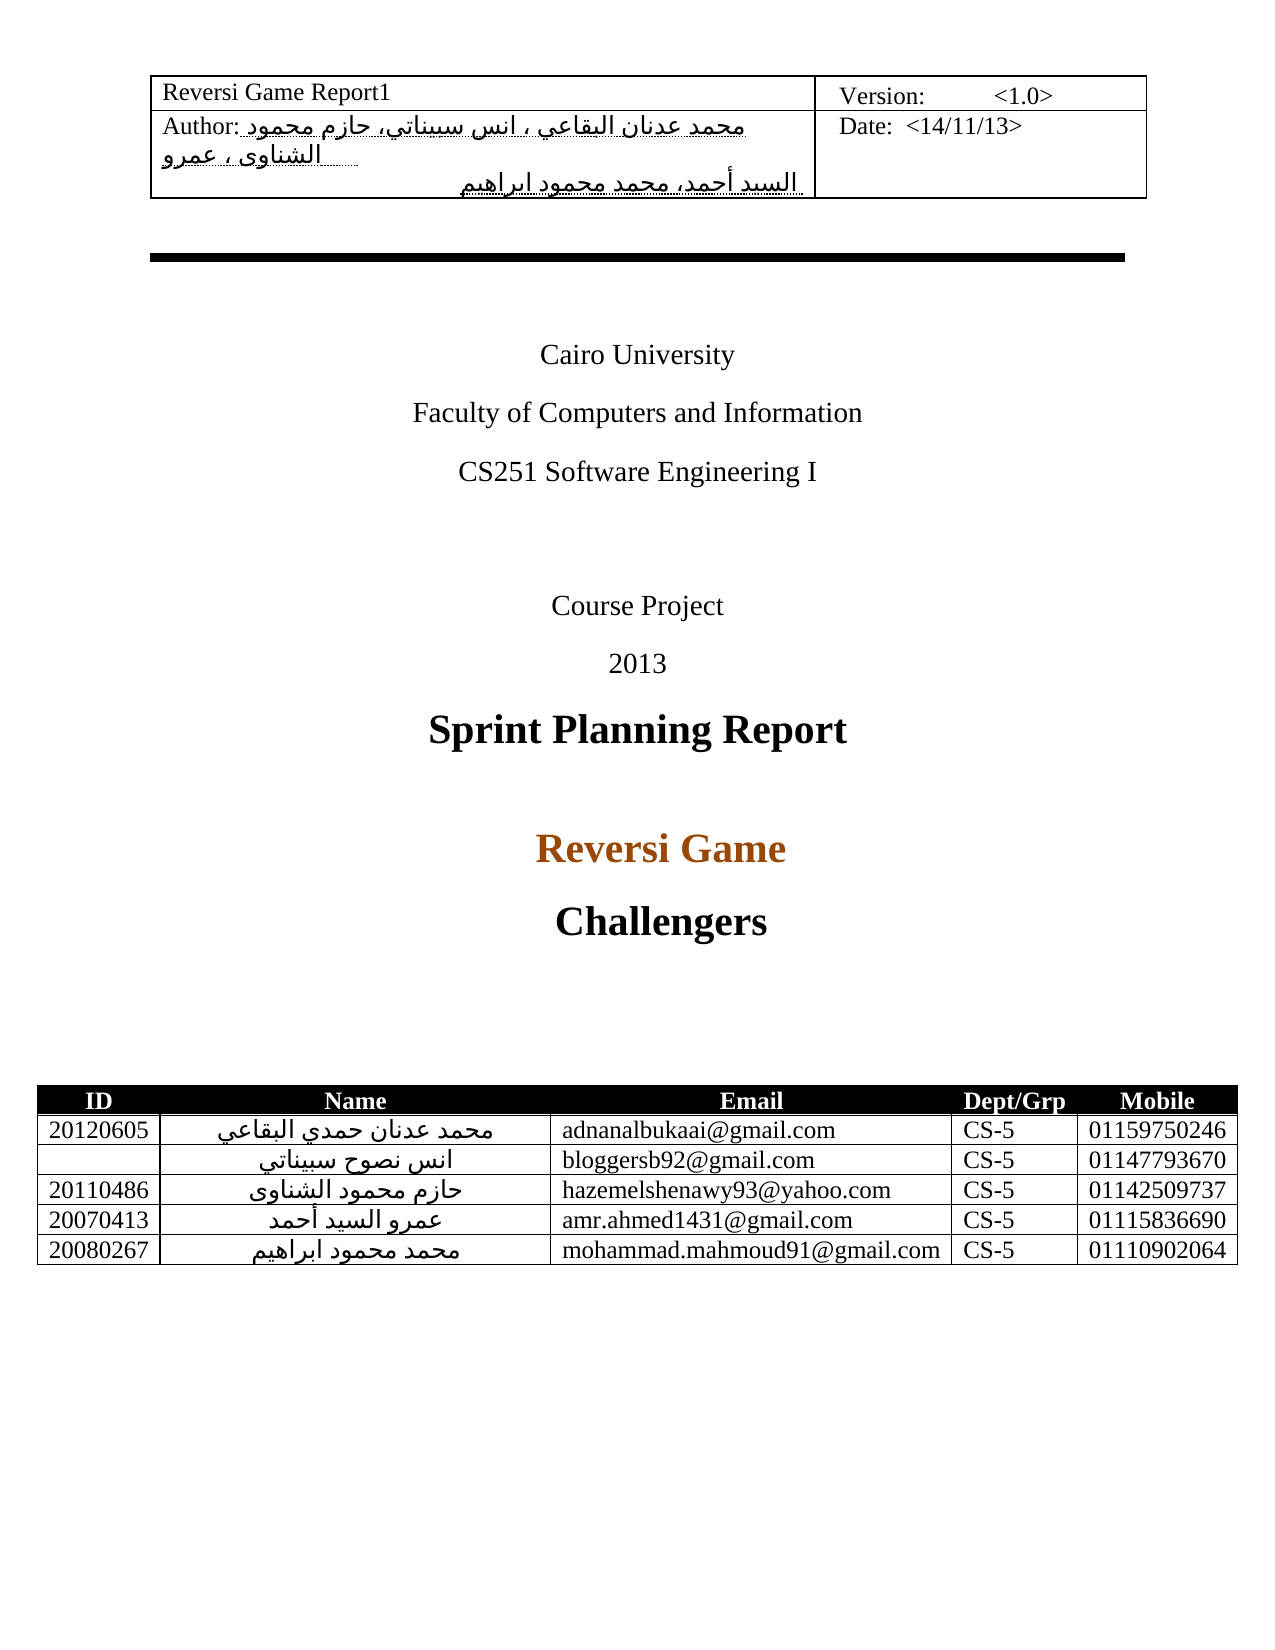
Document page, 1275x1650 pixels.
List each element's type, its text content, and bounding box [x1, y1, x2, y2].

table_header ID [38, 1086, 159, 1114]
table_cell hazemelshenawy93@yahoo.com [551, 1175, 951, 1204]
text Faculty of Computers and Information [150, 396, 1125, 429]
table_cell 20120605 [38, 1116, 159, 1144]
table_header Mobile [1078, 1086, 1237, 1114]
table_cell CS-5 [952, 1145, 1077, 1174]
table_cell حازم محمود الشناوى [161, 1175, 550, 1204]
table_header Email [551, 1086, 951, 1114]
text Sprint Planning Report [150, 705, 1125, 753]
table_cell bloggersb92@gmail.com [551, 1145, 951, 1174]
title Reversi Game [150, 824, 1125, 872]
title Challengers [150, 897, 1125, 945]
table_cell عمرو السيد أحمد [161, 1205, 550, 1234]
table_cell 01115836690 [1078, 1205, 1237, 1234]
table_cell CS-5 [952, 1116, 1077, 1144]
table_cell 20080267 [38, 1235, 159, 1263]
table_header Dept/Grp [952, 1086, 1077, 1114]
table_cell 01110902064 [1078, 1235, 1237, 1263]
table_cell محمد عدنان حمدي البقاعي [161, 1116, 550, 1144]
table_cell CS-5 [952, 1175, 1077, 1204]
table_cell 01142509737 [1078, 1175, 1237, 1204]
text CS251 Software Engineering I [150, 454, 1125, 488]
table_cell mohammad.mahmoud91@gmail.com [551, 1235, 951, 1263]
table_header Name [161, 1086, 550, 1114]
table_cell [38, 1145, 159, 1174]
text Cairo University [150, 337, 1125, 371]
text Course Project [150, 588, 1125, 621]
table_cell 20110486 [38, 1175, 159, 1204]
text 2013 [150, 646, 1125, 680]
table_cell انس نصوح سبيناتي [161, 1145, 550, 1174]
table_cell adnanalbukaai@gmail.com [551, 1116, 951, 1144]
table_cell 20070413 [38, 1205, 159, 1234]
table_cell CS-5 [952, 1235, 1077, 1263]
table_cell amr.ahmed1431@gmail.com [551, 1205, 951, 1234]
table_cell 01159750246 [1078, 1116, 1237, 1144]
table_cell 01147793670 [1078, 1145, 1237, 1174]
table_cell محمد محمود ابراهيم [161, 1235, 550, 1263]
table_cell CS-5 [952, 1205, 1077, 1234]
